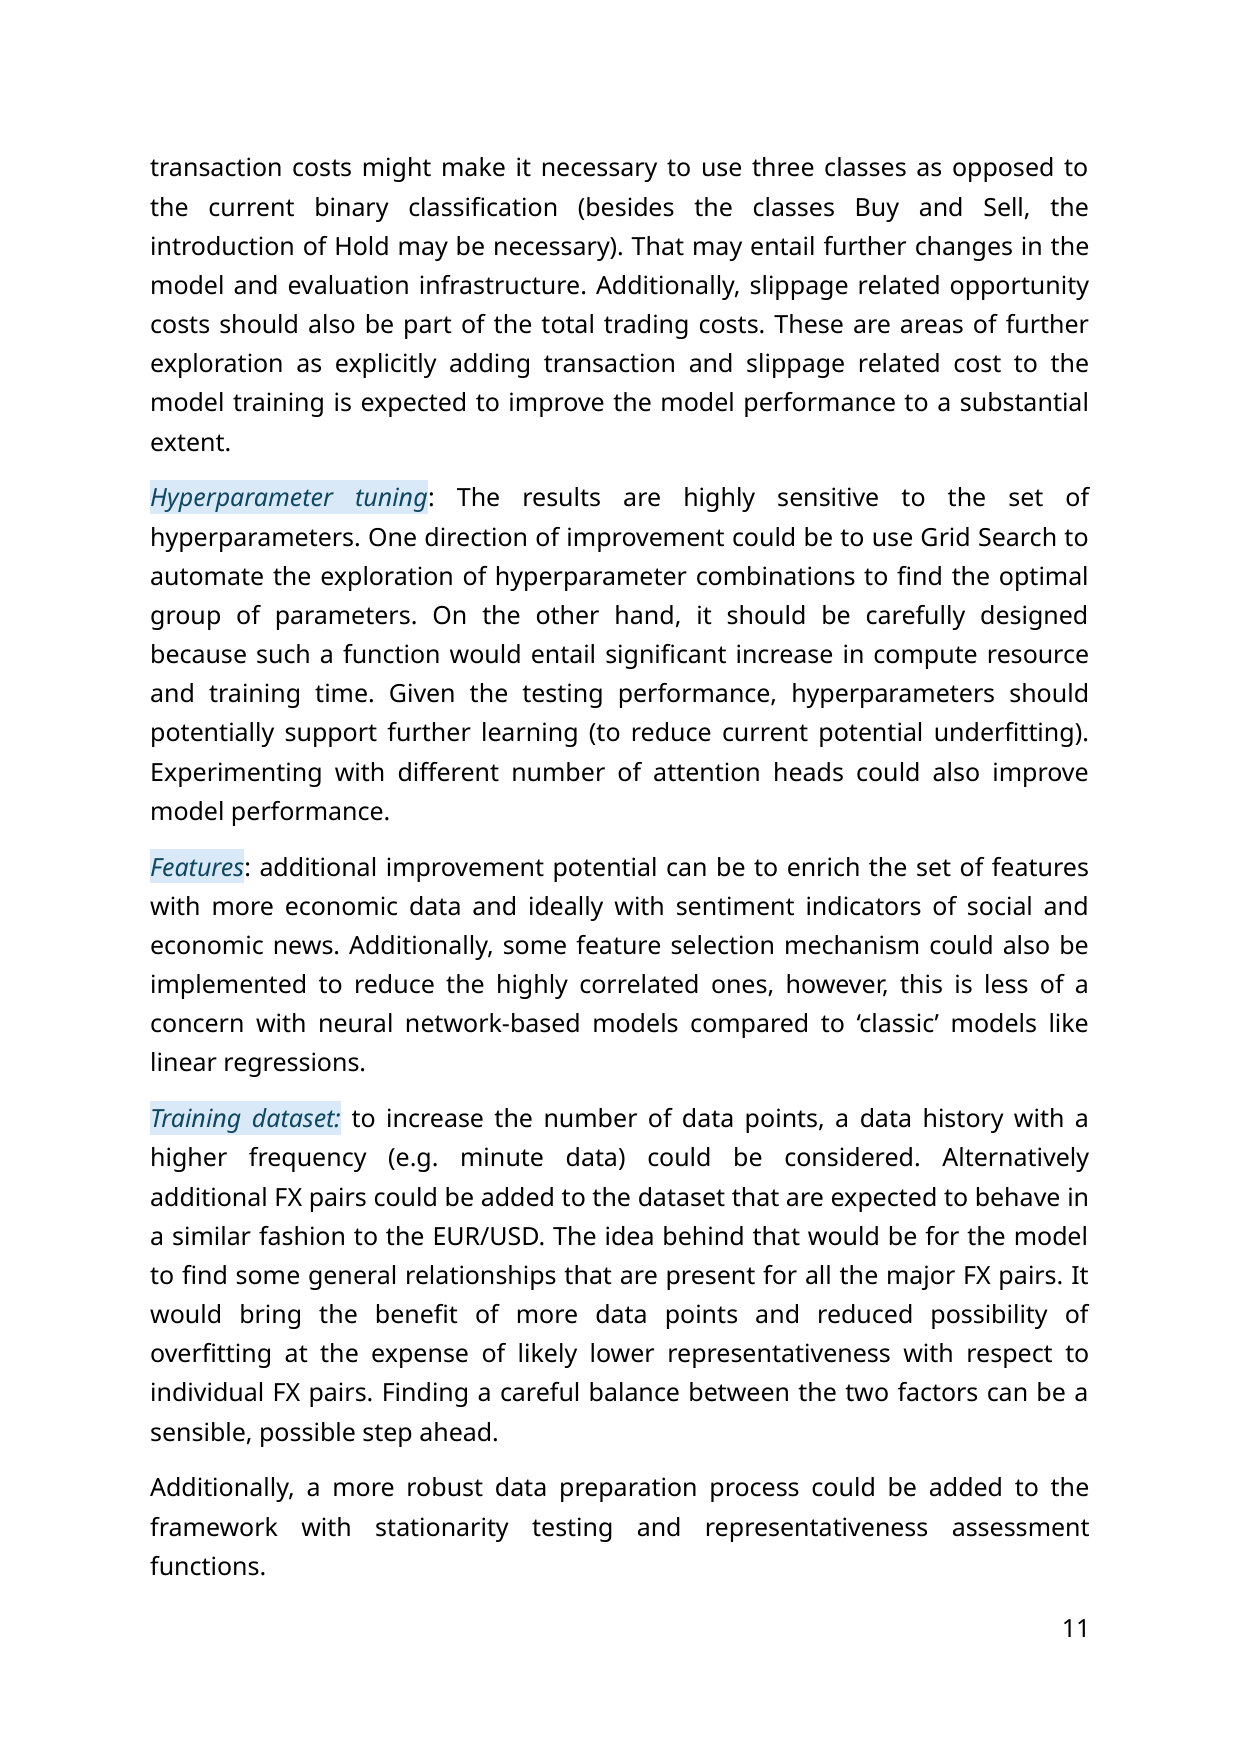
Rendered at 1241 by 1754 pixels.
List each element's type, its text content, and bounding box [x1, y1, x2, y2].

text Hyperparameter tuning: The results are highly sensitive to the set of hyperparameters. One direction of improvement could be to use Grid Search to automate the exploration of hyperparameter combinations to find the optimal group of parameters. On the other hand, it should be carefully designed because such a function would entail significant increase in compute resource and training time. Given the testing performance, hyperparameters should potentially support further learning (to reduce current potential underfitting). Experimenting with different number of attention heads could also improve model performance. [150, 480, 1090, 827]
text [150, 150, 1090, 458]
text Features: additional improvement potential can be to enrich the set of features with more economic data and ideally with sentiment indicators of social and economic news. Additionally, some feature selection mechanism could also be implemented to reduce the highly correlated ones, however, this is less of a concern with neural network-based models compared to ‘classic’ models like linear regressions. [150, 849, 1090, 1079]
text Additionally, a more robust data preparation process could be added to the framework with stationarity testing and representativeness assessment functions. [150, 1470, 1090, 1582]
text Training dataset: to increase the number of data points, a data history with a higher frequency (e.g. minute data) could be considered. Alternatively additional FX pairs could be added to the dataset that are expected to behave in a similar fashion to the EUR/USD. The idea behind that would be for the model to find some general relationships that are present for all the major FX pairs. It would bring the benefit of more data points and reduced possibility of overfitting at the expense of likely lower representativeness with respect to individual FX pairs. Finding a careful balance between the two factors can be a sensible, possible step ahead. [150, 1101, 1090, 1448]
